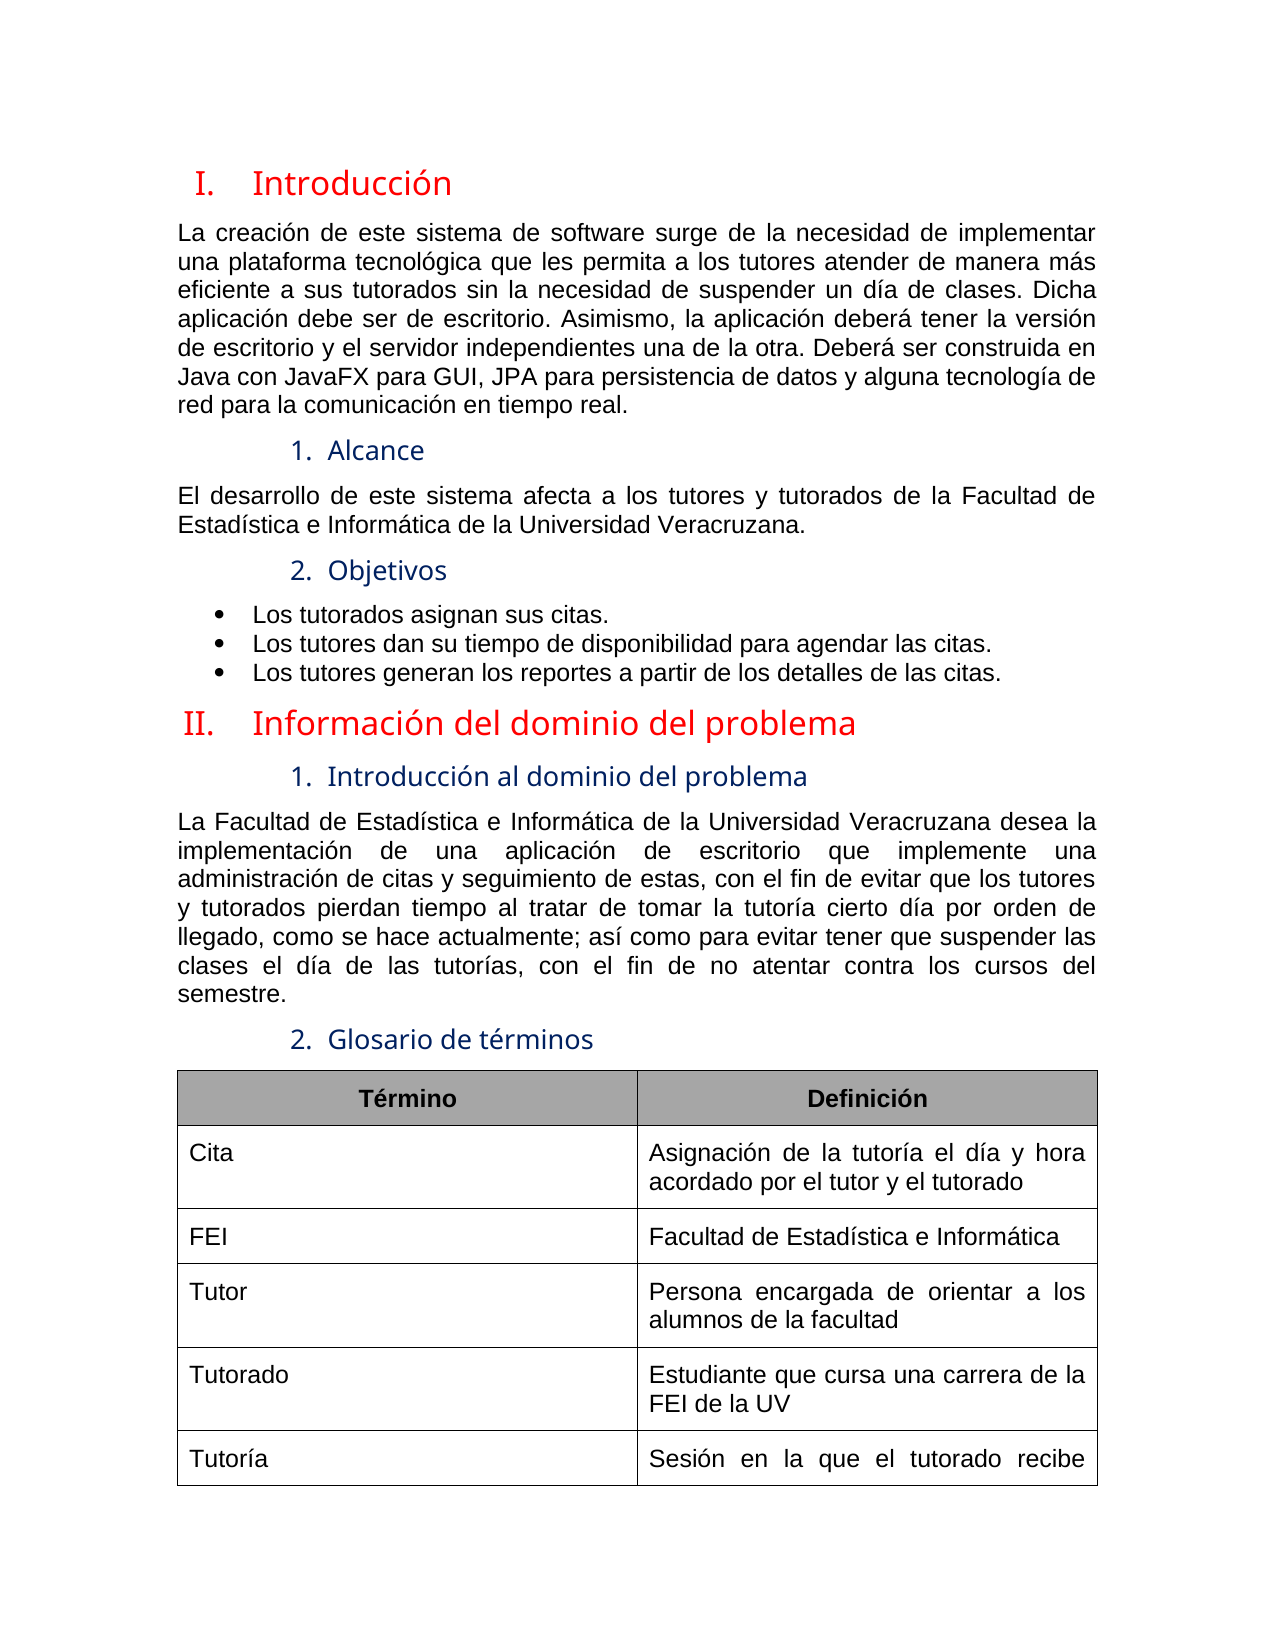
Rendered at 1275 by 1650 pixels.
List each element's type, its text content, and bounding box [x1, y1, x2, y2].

list Los tutores generan los reportes a partir de los detalles de las citas. [215, 658, 1098, 687]
table_cell Tutor [178, 1264, 637, 1347]
subtitle Introducción [215, 160, 1098, 206]
table_cell Tutoría [178, 1431, 637, 1485]
table_cell Tutorado [178, 1348, 637, 1430]
list Los tutorados asignan sus citas. [215, 601, 1098, 629]
text La creación de este sistema de software surge de la necesidad de implementar una plataforma tecnológica que les permita a los tutores atender de manera más eficiente a sus tutorados sin la necesidad de suspender un día de clases. Dicha aplicación debe ser de escritorio. Asimismo, la aplicación deberá tener la versión de escritorio y el servidor independientes una de la otra. Deberá ser construida en Java con JavaFX para GUI, JPA para persistencia de datos y alguna tecnología de red para la comunicación en tiempo real. [177, 218, 1098, 419]
table_header Definición [638, 1071, 1097, 1125]
subtitle Objetivos [290, 551, 1098, 588]
subtitle Glosario de términos [290, 1021, 1098, 1057]
subtitle Información del dominio del problema [215, 699, 1098, 745]
subtitle Alcance [290, 432, 1098, 469]
table_cell Estudiante que cursa una carrera de la FEI de la UV [638, 1348, 1097, 1430]
table_cell Asignación de la tutoría el día y hora acordado por el tutor y el tutorado [638, 1126, 1097, 1208]
table_cell Cita [178, 1126, 637, 1208]
table_header Término [178, 1071, 637, 1125]
subtitle Introducción al dominio del problema [290, 757, 1098, 794]
table_cell FEI [178, 1209, 637, 1263]
list Los tutores dan su tiempo de disponibilidad para agendar las citas. [215, 629, 1098, 658]
table_cell Sesión en la que el tutorado recibe apoyo y sugerencias por parte del tutor [638, 1431, 1097, 1485]
table_cell Facultad de Estadística e Informática [638, 1209, 1097, 1263]
text La Facultad de Estadística e Informática de la Universidad Veracruzana desea la implementación de una aplicación de escritorio que implemente una administración de citas y seguimiento de estas, con el fin de evitar que los tutores y tutorados pierdan tiempo al tratar de tomar la tutoría cierto día por orden de llegado, como se hace actualmente; así como para evitar tener que suspender las clases el día de las tutorías, con el fin de no atentar contra los cursos del semestre. [177, 807, 1098, 1008]
table_cell Persona encargada de orientar a los alumnos de la facultad [638, 1264, 1097, 1347]
text El desarrollo de este sistema afecta a los tutores y tutorados de la Facultad de Estadística e Informática de la Universidad Veracruzana. [177, 481, 1098, 539]
